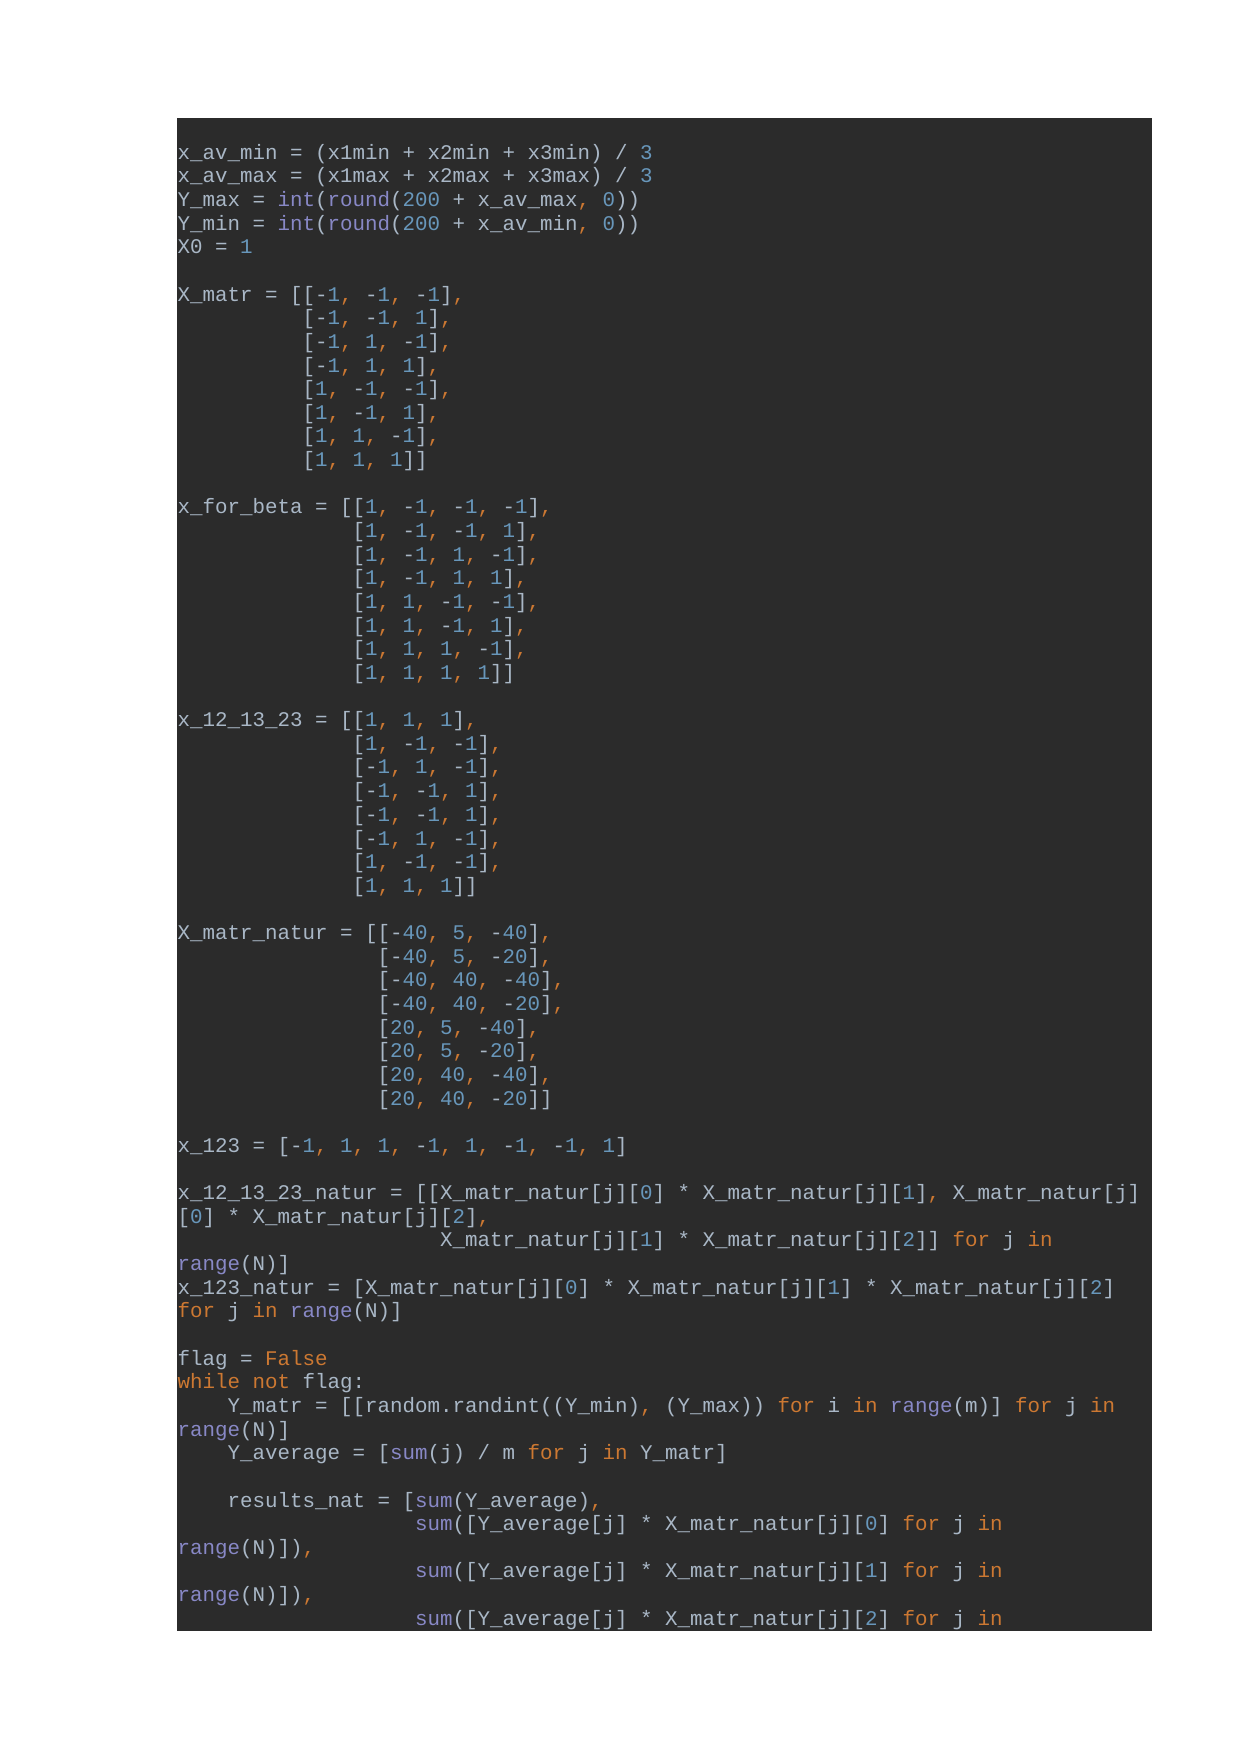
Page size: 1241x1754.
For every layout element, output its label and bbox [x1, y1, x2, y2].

text [177, 118, 1152, 1631]
